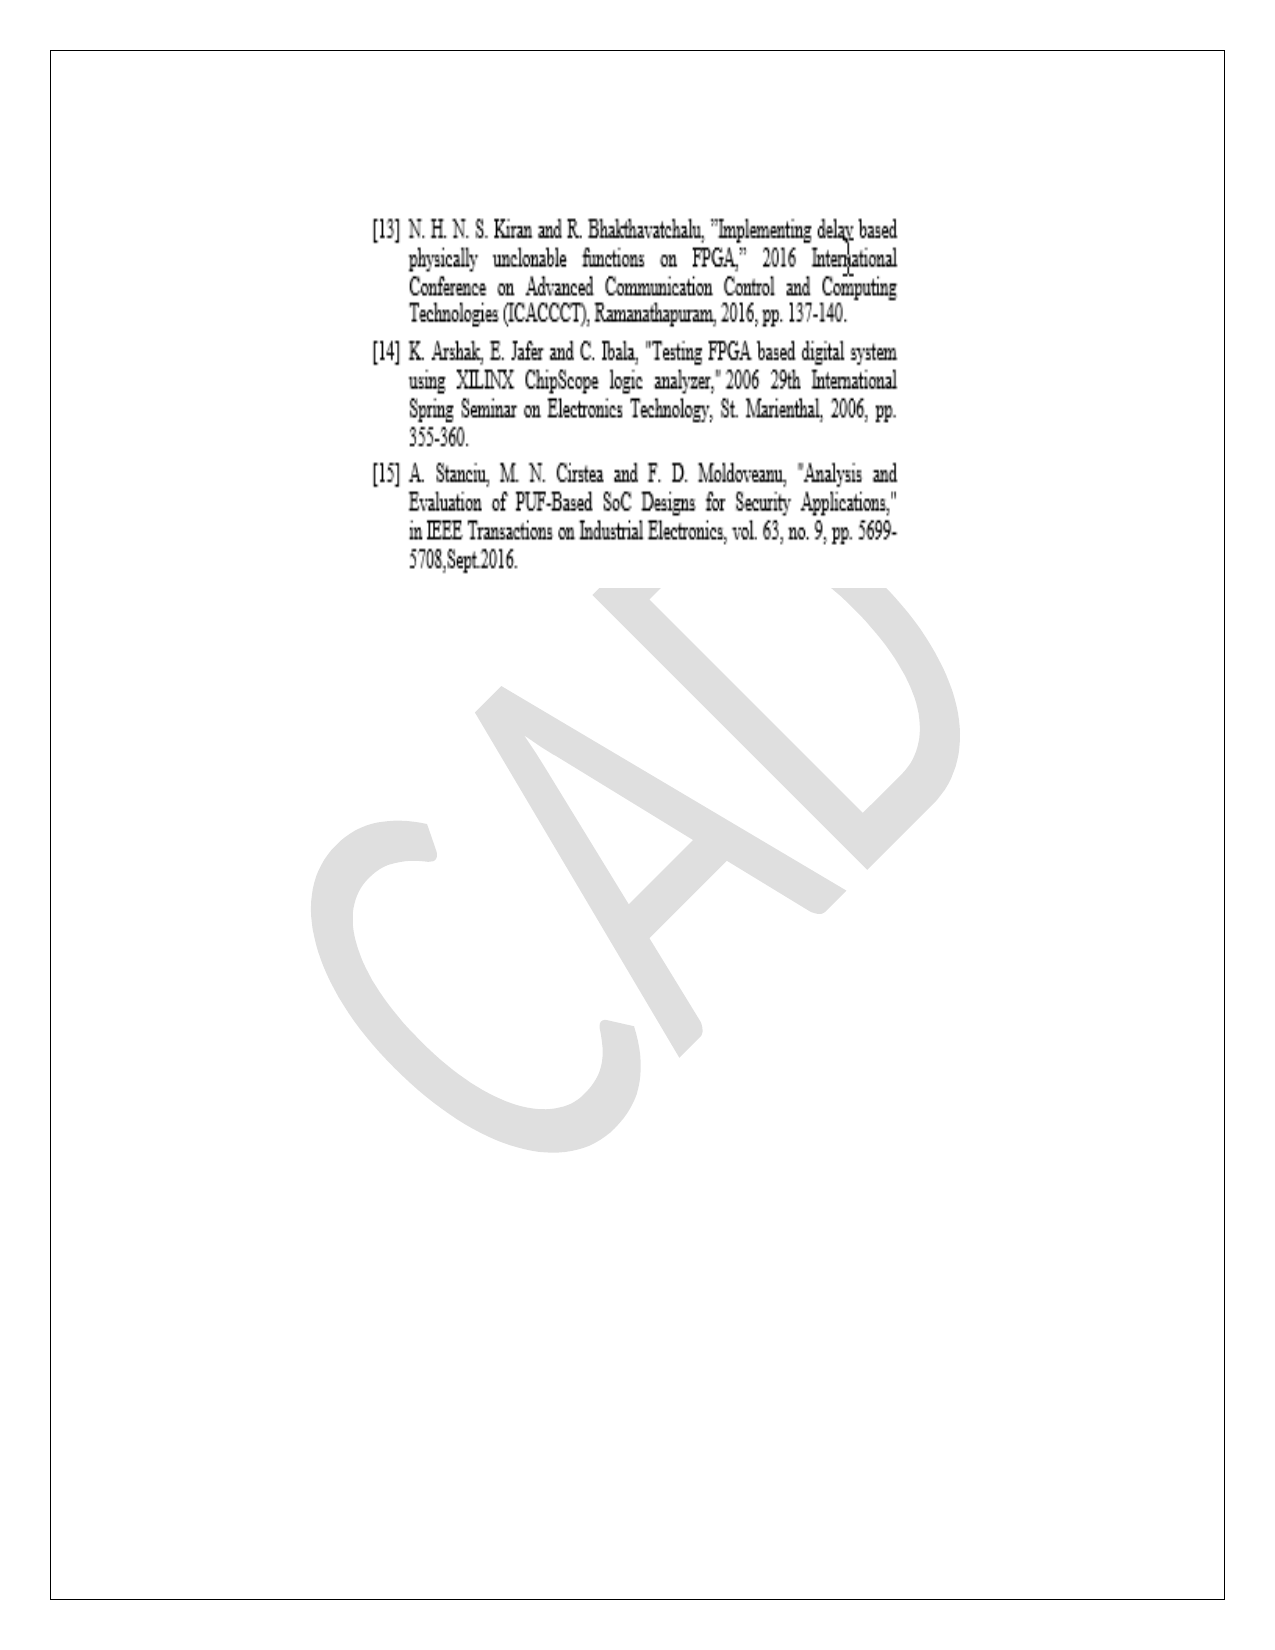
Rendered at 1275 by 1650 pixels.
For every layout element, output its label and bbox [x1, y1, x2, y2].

picture [371, 210, 904, 588]
